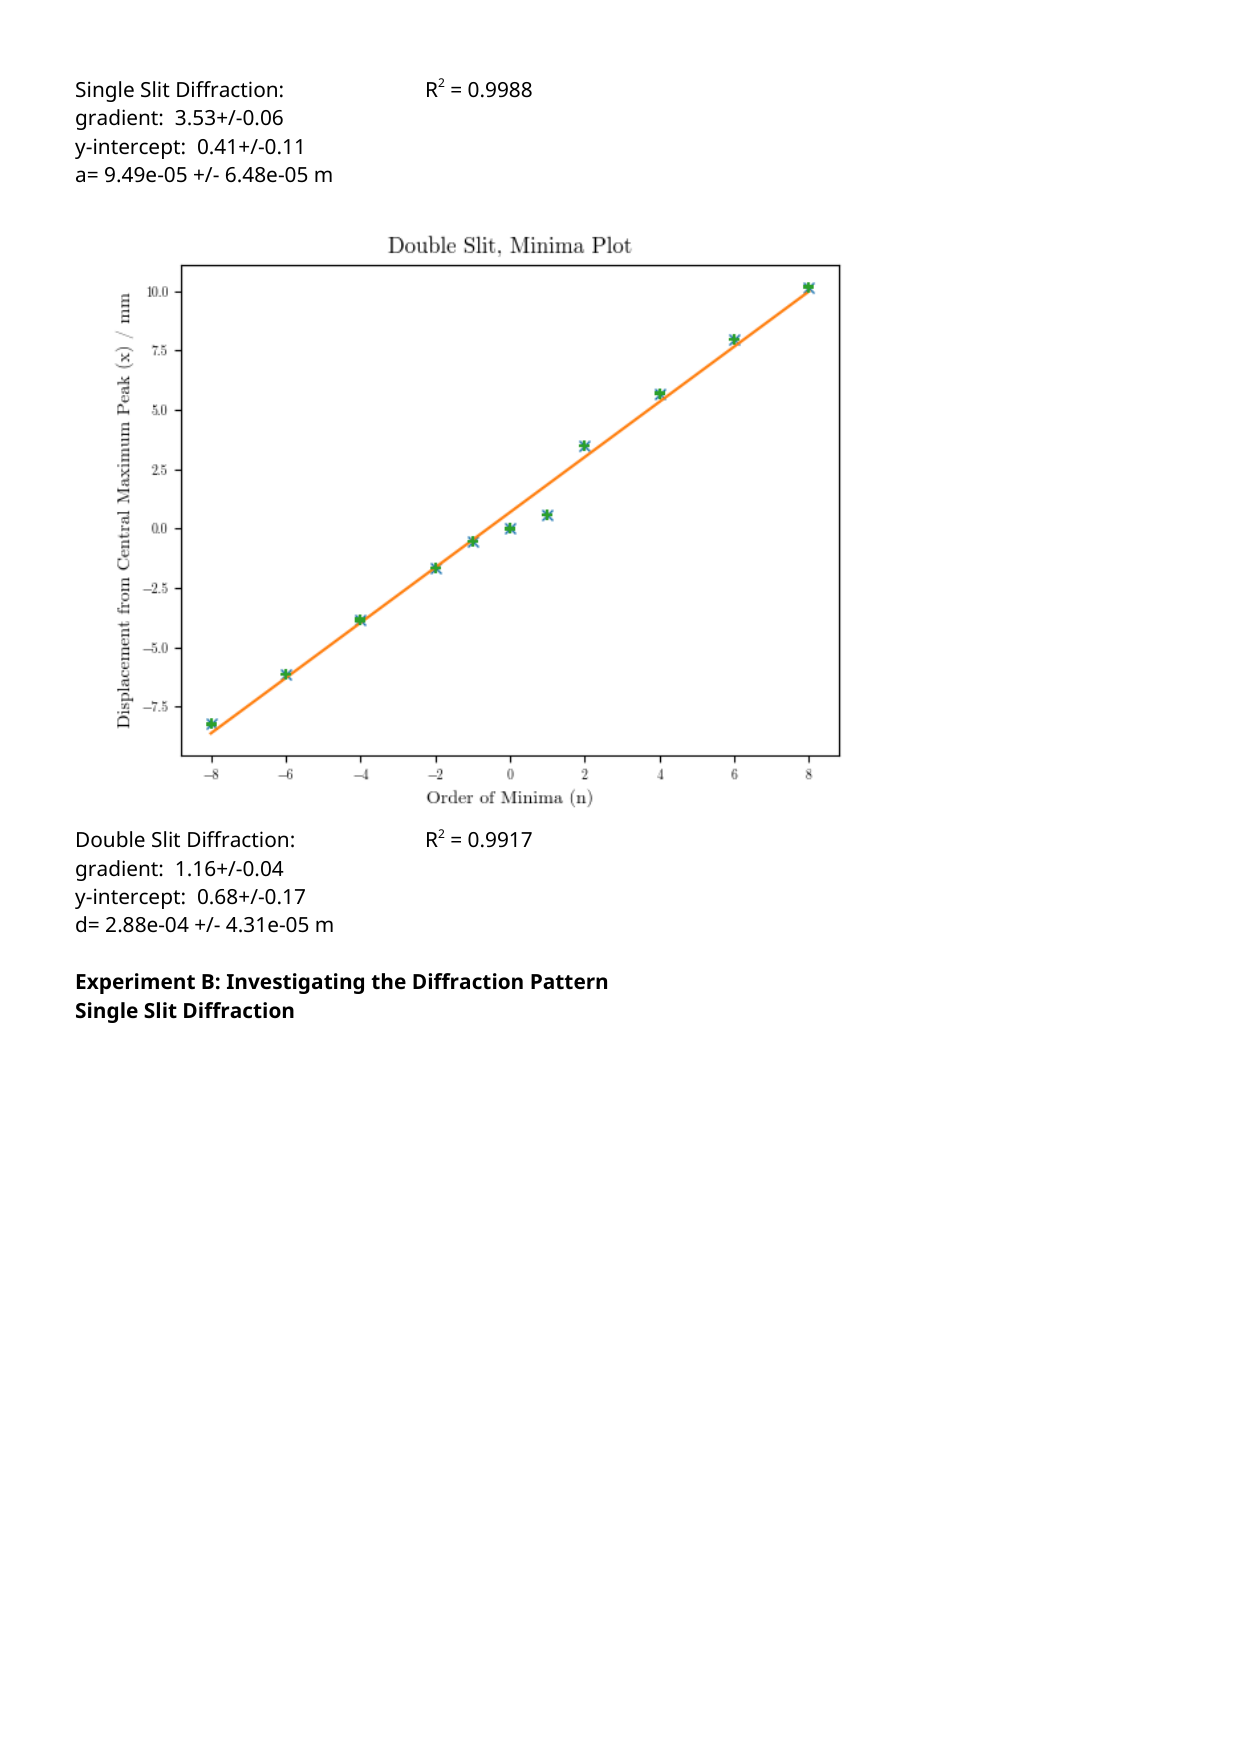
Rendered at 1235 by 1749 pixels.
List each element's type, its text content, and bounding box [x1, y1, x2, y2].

text Experiment B: Investigating the Diffraction Pattern [75, 967, 1159, 996]
text d= 2.88e-04 +/- 4.31e-05 m [75, 911, 1159, 939]
text y-intercept: 0.41+/-0.11 [75, 132, 1159, 160]
text y-intercept: 0.68+/-0.17 [75, 882, 1159, 911]
picture [75, 188, 924, 826]
text gradient: 3.53+/-0.06 [75, 103, 1159, 132]
text gradient: 1.16+/-0.04 [75, 854, 1159, 882]
text Double Slit Diffraction: R2 = 0.9917 [75, 825, 1159, 854]
text Single Slit Diffraction [75, 996, 1159, 1024]
text a= 9.49e-05 +/- 6.48e-05 m [75, 160, 1159, 189]
text Single Slit Diffraction: R2 = 0.9988 [75, 75, 1159, 103]
